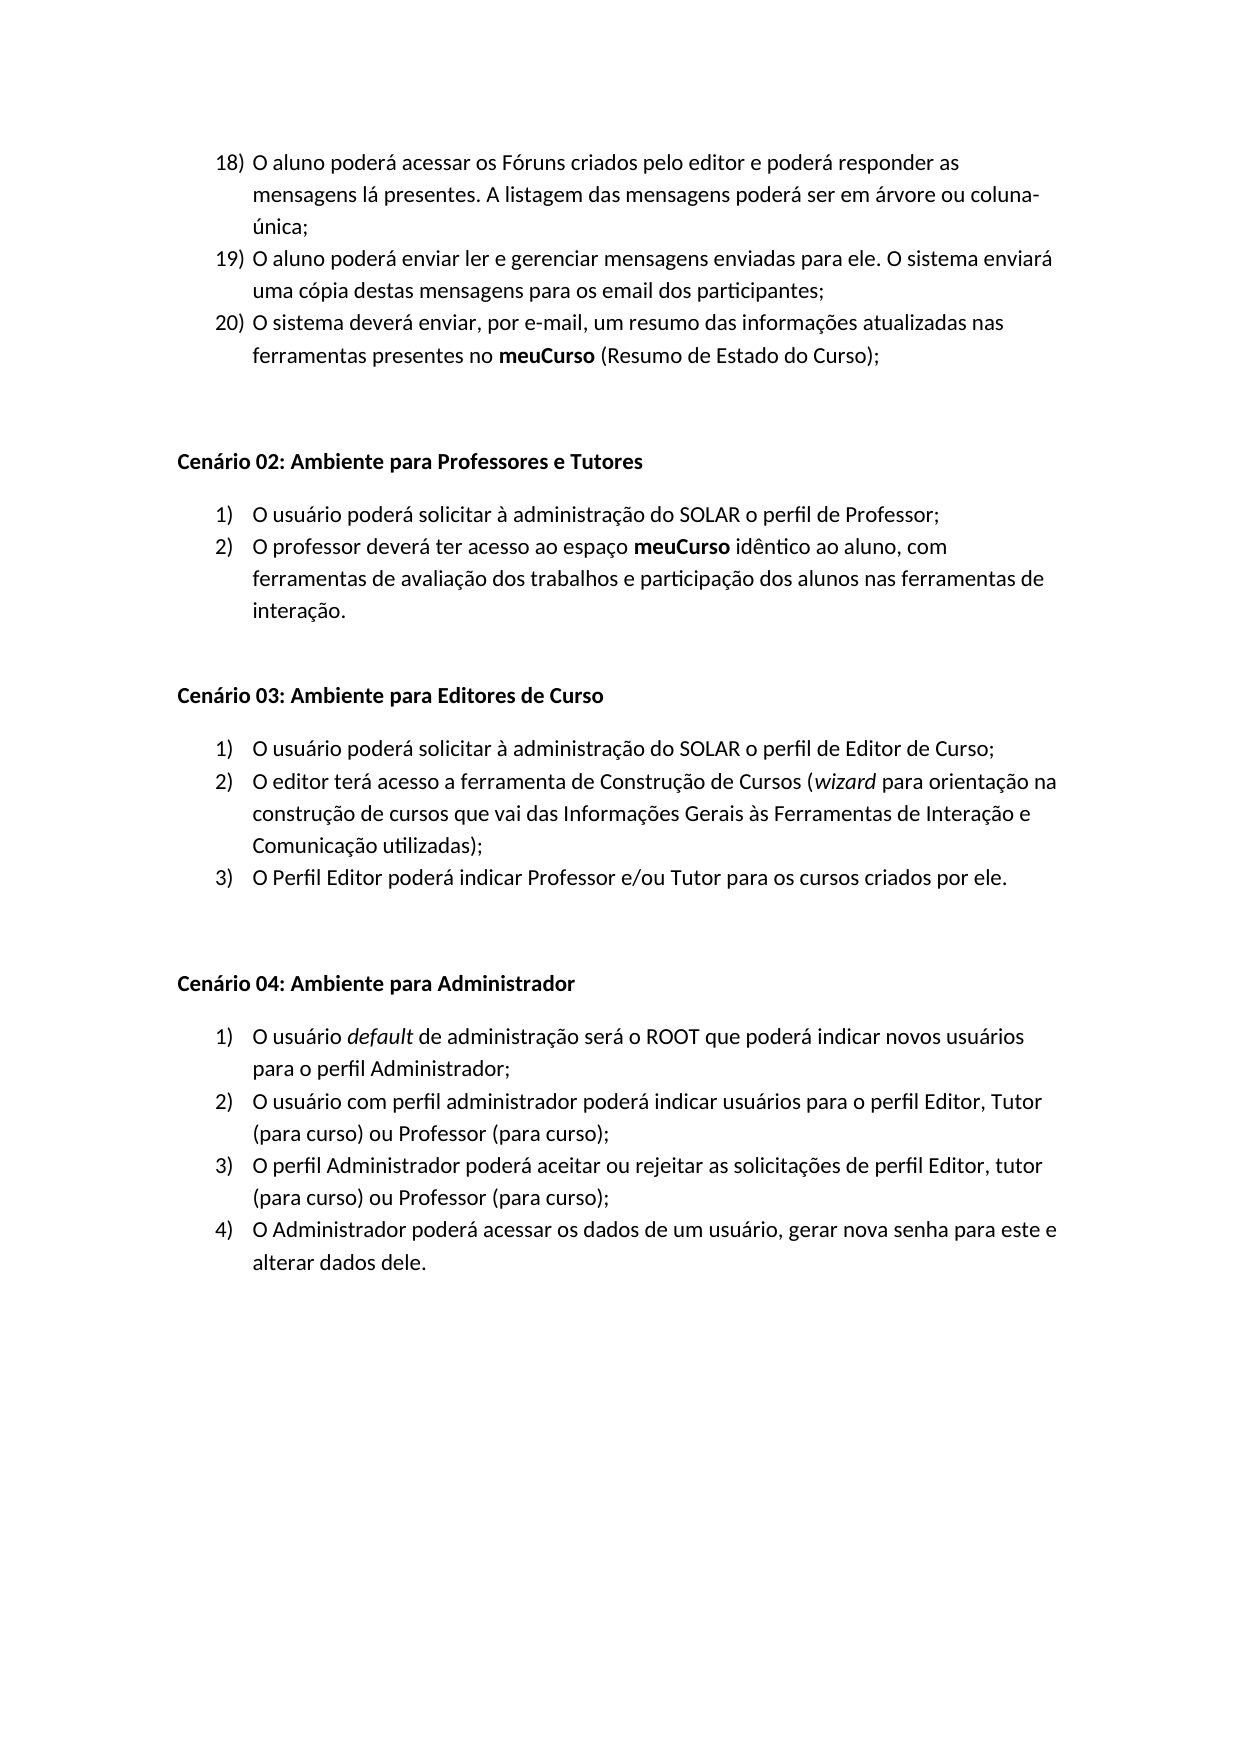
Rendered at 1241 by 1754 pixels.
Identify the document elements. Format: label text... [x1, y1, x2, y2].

list O sistema deverá enviar, por e-mail, um resumo das informações atualizadas nas ferramentas presentes no meuCurso (Resumo de Estado do Curso); [215, 308, 1063, 369]
list O aluno poderá enviar ler e gerenciar mensagens enviadas para ele. O sistema enviará uma cópia destas mensagens para os email dos participantes; [215, 244, 1063, 304]
text Cenário 03: Ambiente para Editores de Curso [177, 682, 1063, 709]
list O usuário com perfil administrador poderá indicar usuários para o perfil Editor, Tutor (para curso) ou Professor (para curso); [215, 1087, 1063, 1147]
list O usuário poderá solicitar à administração do SOLAR o perfil de Editor de Curso; [215, 734, 1063, 763]
list O Perfil Editor poderá indicar Professor e/ou Tutor para os cursos criados por ele. [215, 863, 1063, 891]
list O aluno poderá acessar os Fóruns criados pelo editor e poderá responder as mensagens lá presentes. A listagem das mensagens poderá ser em árvore ou coluna-única; [215, 148, 1063, 240]
list O usuário default de administração será o ROOT que poderá indicar novos usuários para o perfil Administrador; [215, 1022, 1063, 1083]
list O Administrador poderá acessar os dados de um usuário, gerar nova senha para este e alterar dados dele. [215, 1216, 1063, 1276]
text Cenário 04: Ambiente para Administrador [177, 969, 1063, 997]
list O professor deverá ter acesso ao espaço meuCurso idêntico ao aluno, com ferramentas de avaliação dos trabalhos e participação dos alunos nas ferramentas de interação. [215, 532, 1063, 624]
list O perfil Administrador poderá aceitar ou rejeitar as solicitações de perfil Editor, tutor (para curso) ou Professor (para curso); [215, 1151, 1063, 1211]
list O usuário poderá solicitar à administração do SOLAR o perfil de Professor; [215, 500, 1063, 528]
list O editor terá acesso a ferramenta de Construção de Cursos (wizard para orientação na construção de cursos que vai das Informações Gerais às Ferramentas de Interação e Comunicação utilizadas); [215, 767, 1063, 859]
text Cenário 02: Ambiente para Professores e Tutores [177, 447, 1063, 475]
